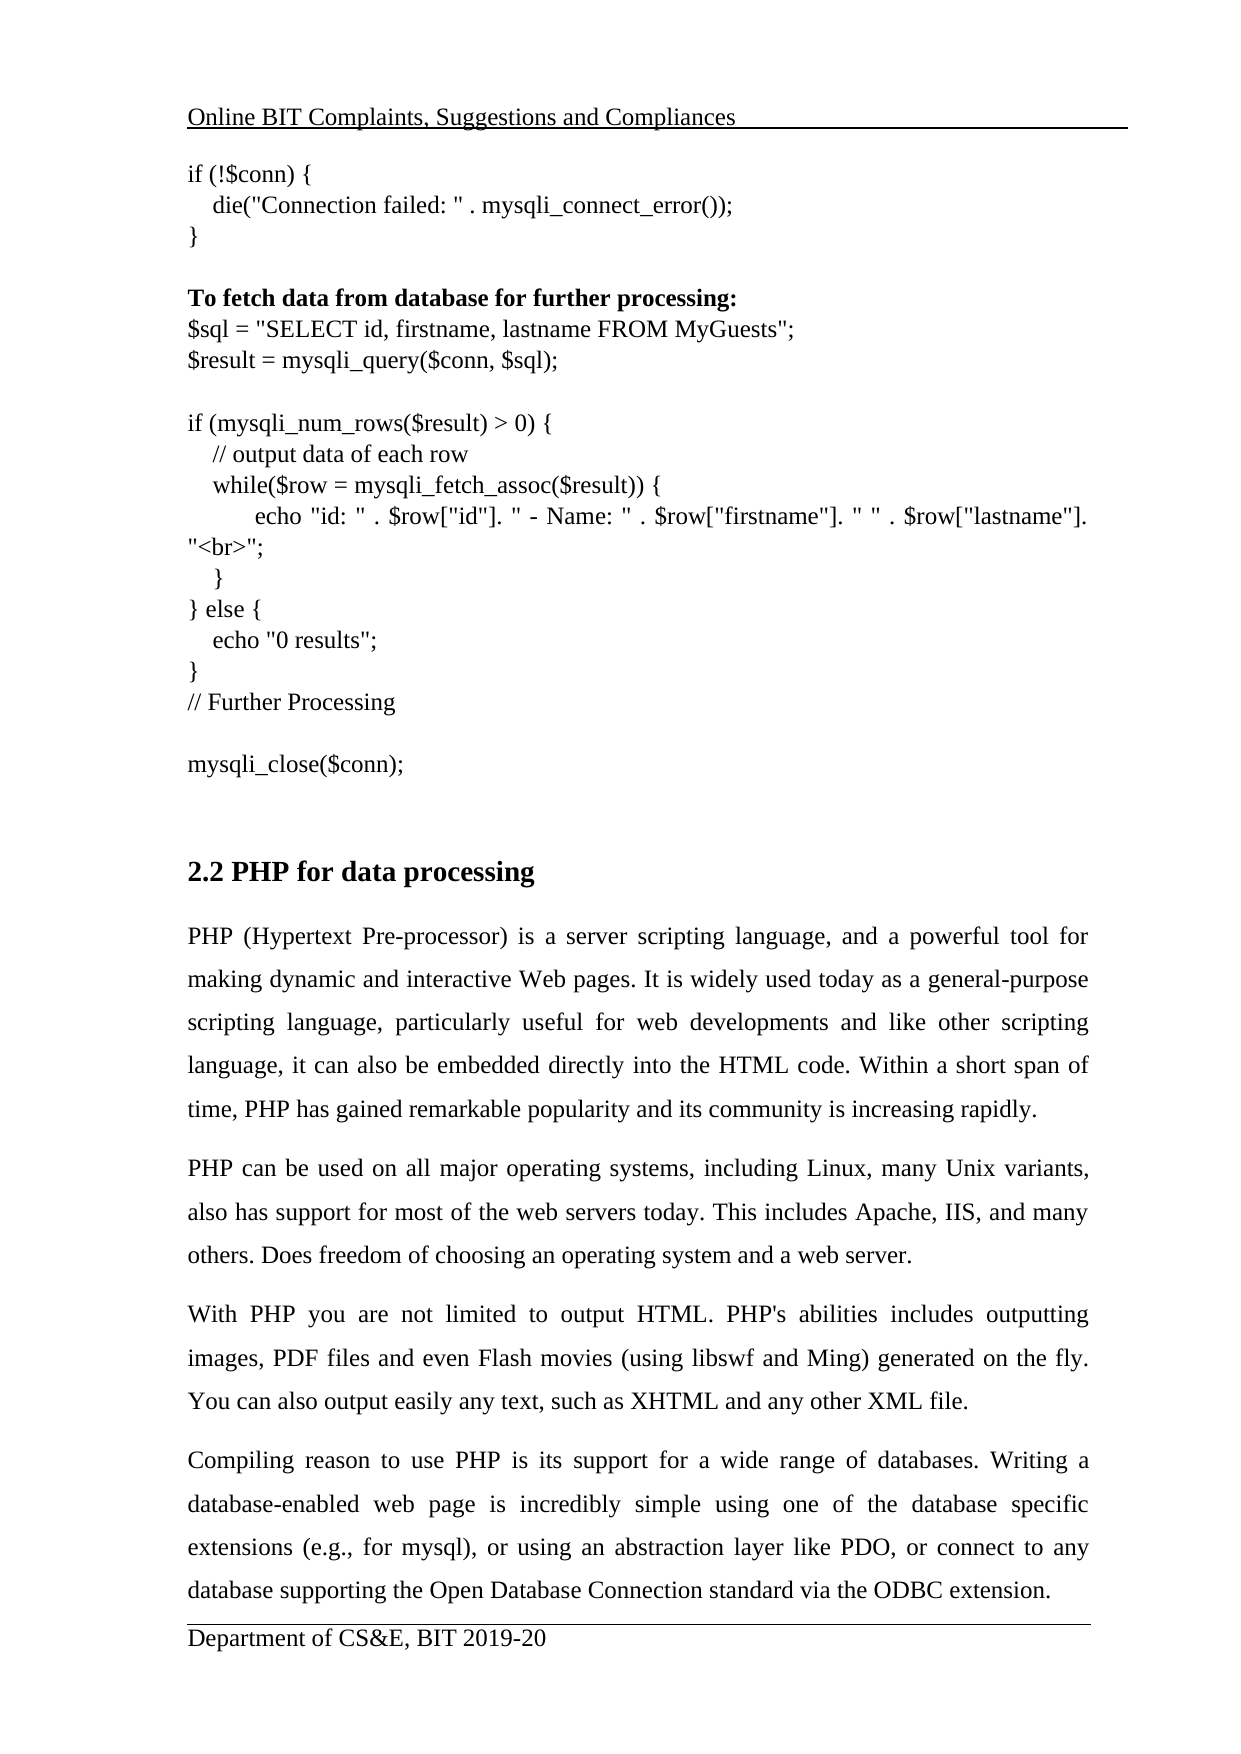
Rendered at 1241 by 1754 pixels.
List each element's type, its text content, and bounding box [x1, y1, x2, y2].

text // output data of each row [187, 439, 1090, 467]
text } [187, 563, 1090, 592]
text echo "id: " . $row["id"]. " - Name: " . $row["firstname"]. " " . $row["lastname"]. "<br>"; [187, 501, 1090, 561]
text } [187, 656, 1090, 685]
text To fetch data from database for further processing: [187, 283, 1090, 312]
text if (mysqli_num_rows($result) > 0) { [187, 408, 1090, 436]
text echo "0 results"; [187, 625, 1090, 654]
text if (!$conn) { [187, 159, 1090, 188]
text $sql = "SELECT id, firstname, lastname FROM MyGuests"; [187, 314, 1090, 343]
text while($row = mysqli_fetch_assoc($result)) { [187, 470, 1090, 498]
text Compiling reason to use PHP is its support for a wide range of databases. Writing a database-enabled web page is incredibly simple using one of the database specific extensions (e.g., for mysql), or using an abstraction layer like PDO, or connect to any database supporting the Open Database Connection standard via the ODBC extension. [187, 1446, 1090, 1604]
text With PHP you are not limited to output HTML. PHP's abilities includes outputting images, PDF files and even Flash movies (using libswf and Ming) generated on the fly. You can also output easily any text, such as XHTML and any other XML file. [187, 1299, 1090, 1414]
text die("Connection failed: " . mysqli_connect_error()); [187, 190, 1090, 219]
text } [187, 221, 1090, 250]
text 2.2 PHP for data processing [187, 854, 1090, 888]
text PHP can be used on all major operating systems, including Linux, many Unix variants, also has support for most of the web servers today. This includes Apache, IIS, and many others. Does freedom of choosing an operating system and a web server. [187, 1153, 1090, 1268]
text $result = mysqli_query($conn, $sql); [187, 346, 1090, 374]
text // Further Processing [187, 687, 1090, 716]
text } else { [187, 594, 1090, 623]
text mysqli_close($conn); [187, 749, 1090, 778]
text PHP (Hypertext Pre-processor) is a server scripting language, and a powerful tool for making dynamic and interactive Web pages. It is widely used today as a general-purpose scripting language, particularly useful for web developments and like other scripting language, it can also be embedded directly into the HTML code. Within a short span of time, PHP has gained remarkable popularity and its community is increasing rapidly. [187, 921, 1090, 1122]
